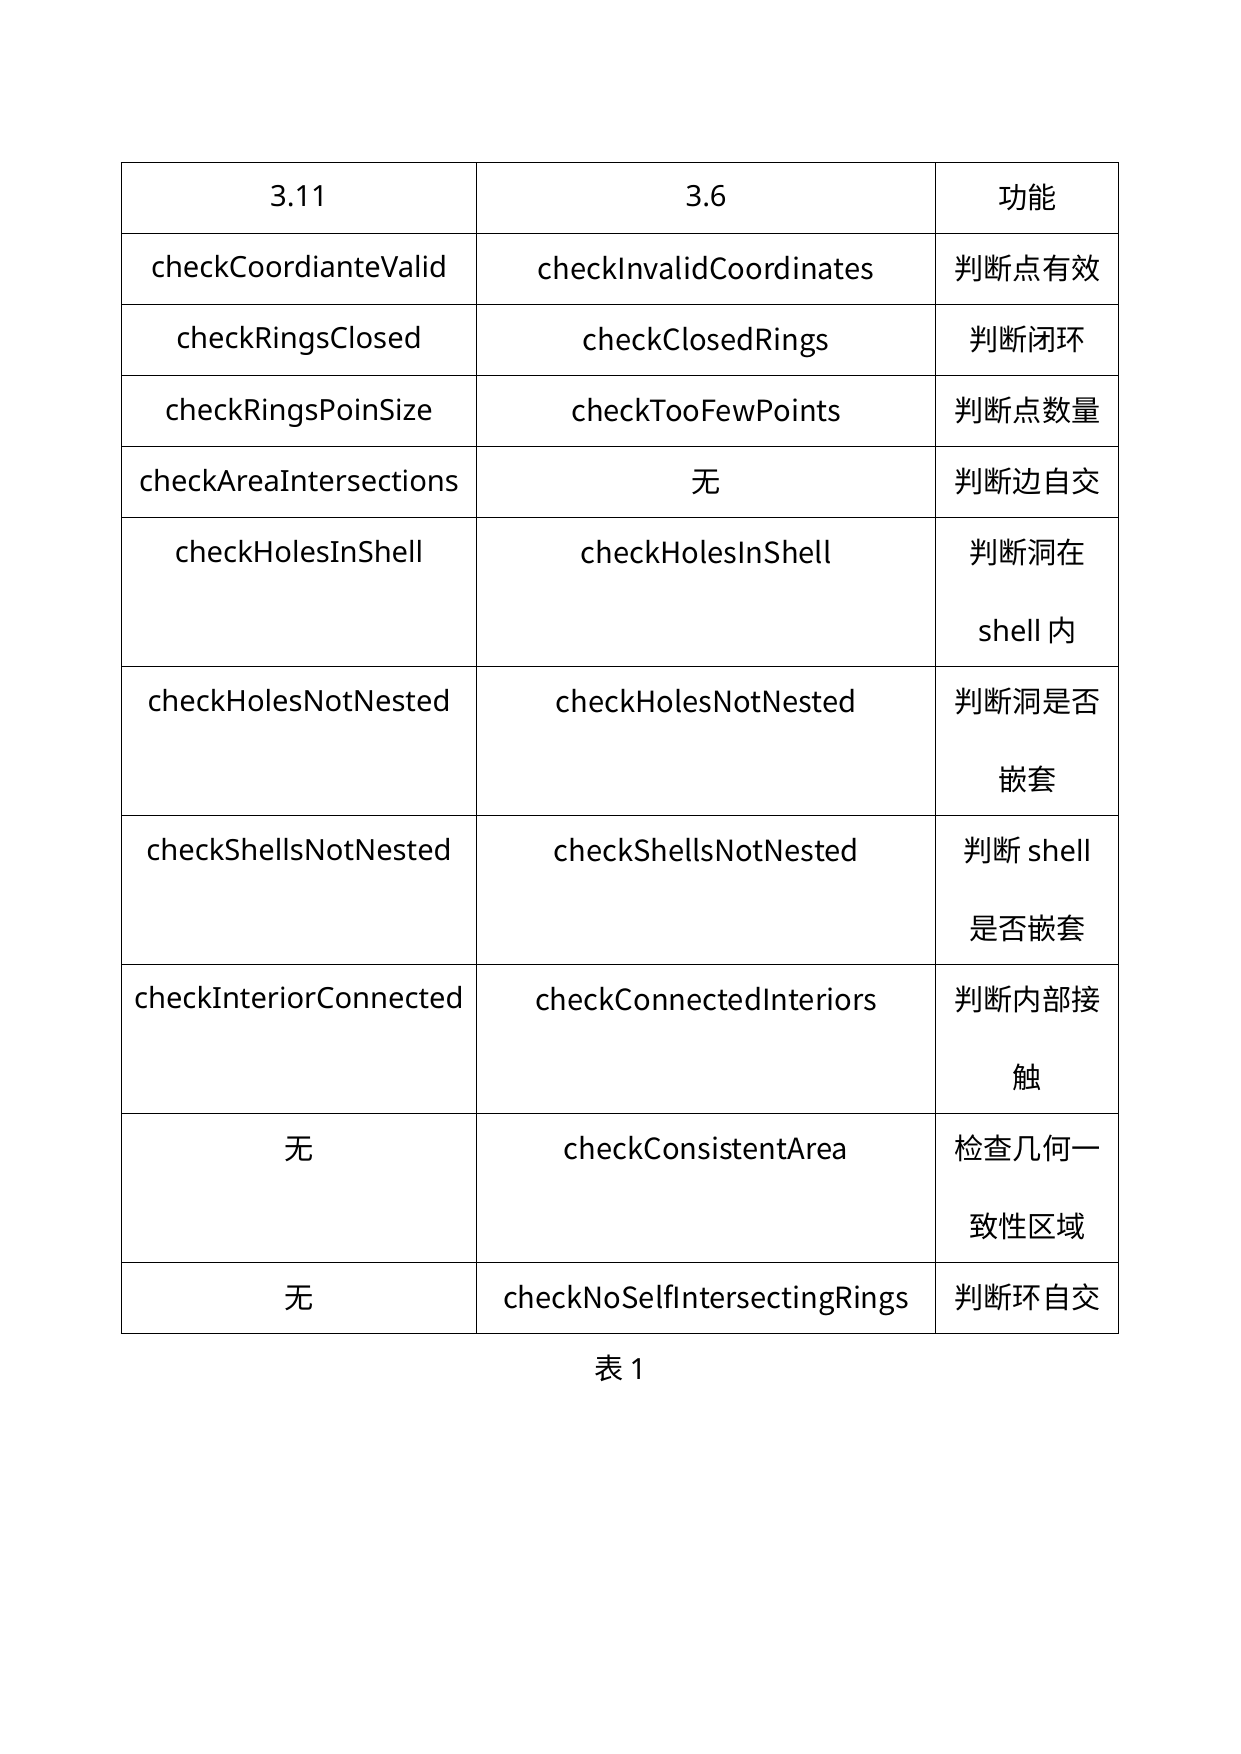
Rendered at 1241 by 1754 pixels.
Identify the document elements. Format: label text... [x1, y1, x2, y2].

table_cell 判断闭环 [936, 305, 1118, 375]
table_cell checkInteriorConnected [122, 965, 476, 1113]
table_cell checkConnectedInteriors [477, 965, 935, 1113]
table_cell checkNoSelfIntersectingRings [477, 1263, 935, 1333]
table_cell checkHolesInShell [477, 518, 935, 666]
table_cell 判断环自交 [936, 1263, 1118, 1333]
table_cell 判断洞在shell内 [936, 518, 1118, 666]
table_cell checkShellsNotNested [122, 816, 476, 964]
table_cell checkRingsClosed [122, 305, 476, 375]
table_cell checkHolesNotNested [477, 667, 935, 815]
table_header 3.6 [477, 163, 935, 233]
table_cell checkHolesInShell [122, 518, 476, 666]
table_header 功能 [936, 163, 1118, 233]
table_cell checkInvalidCoordinates [477, 234, 935, 304]
table_cell 判断点有效 [936, 234, 1118, 304]
table_cell checkHolesNotNested [122, 667, 476, 815]
text 表1 [187, 1334, 1053, 1399]
table_cell checkShellsNotNested [477, 816, 935, 964]
table_cell checkTooFewPoints [477, 376, 935, 446]
table_cell 判断点数量 [936, 376, 1118, 446]
table_cell 判断边自交 [936, 447, 1118, 517]
table_cell checkClosedRings [477, 305, 935, 375]
table_cell 无 [122, 1263, 476, 1333]
table_cell 判断洞是否嵌套 [936, 667, 1118, 815]
table_cell checkCoordianteValid [122, 234, 476, 304]
table_cell 判断shell是否嵌套 [936, 816, 1118, 964]
table_cell checkConsistentArea [477, 1114, 935, 1262]
table_cell 判断内部接触 [936, 965, 1118, 1113]
table_cell 检查几何一致性区域 [936, 1114, 1118, 1262]
table_header 3.11 [122, 163, 476, 233]
table_cell checkRingsPoinSize [122, 376, 476, 446]
table_cell 无 [122, 1114, 476, 1262]
table_cell 无 [477, 447, 935, 517]
table_cell checkAreaIntersections [122, 447, 476, 517]
